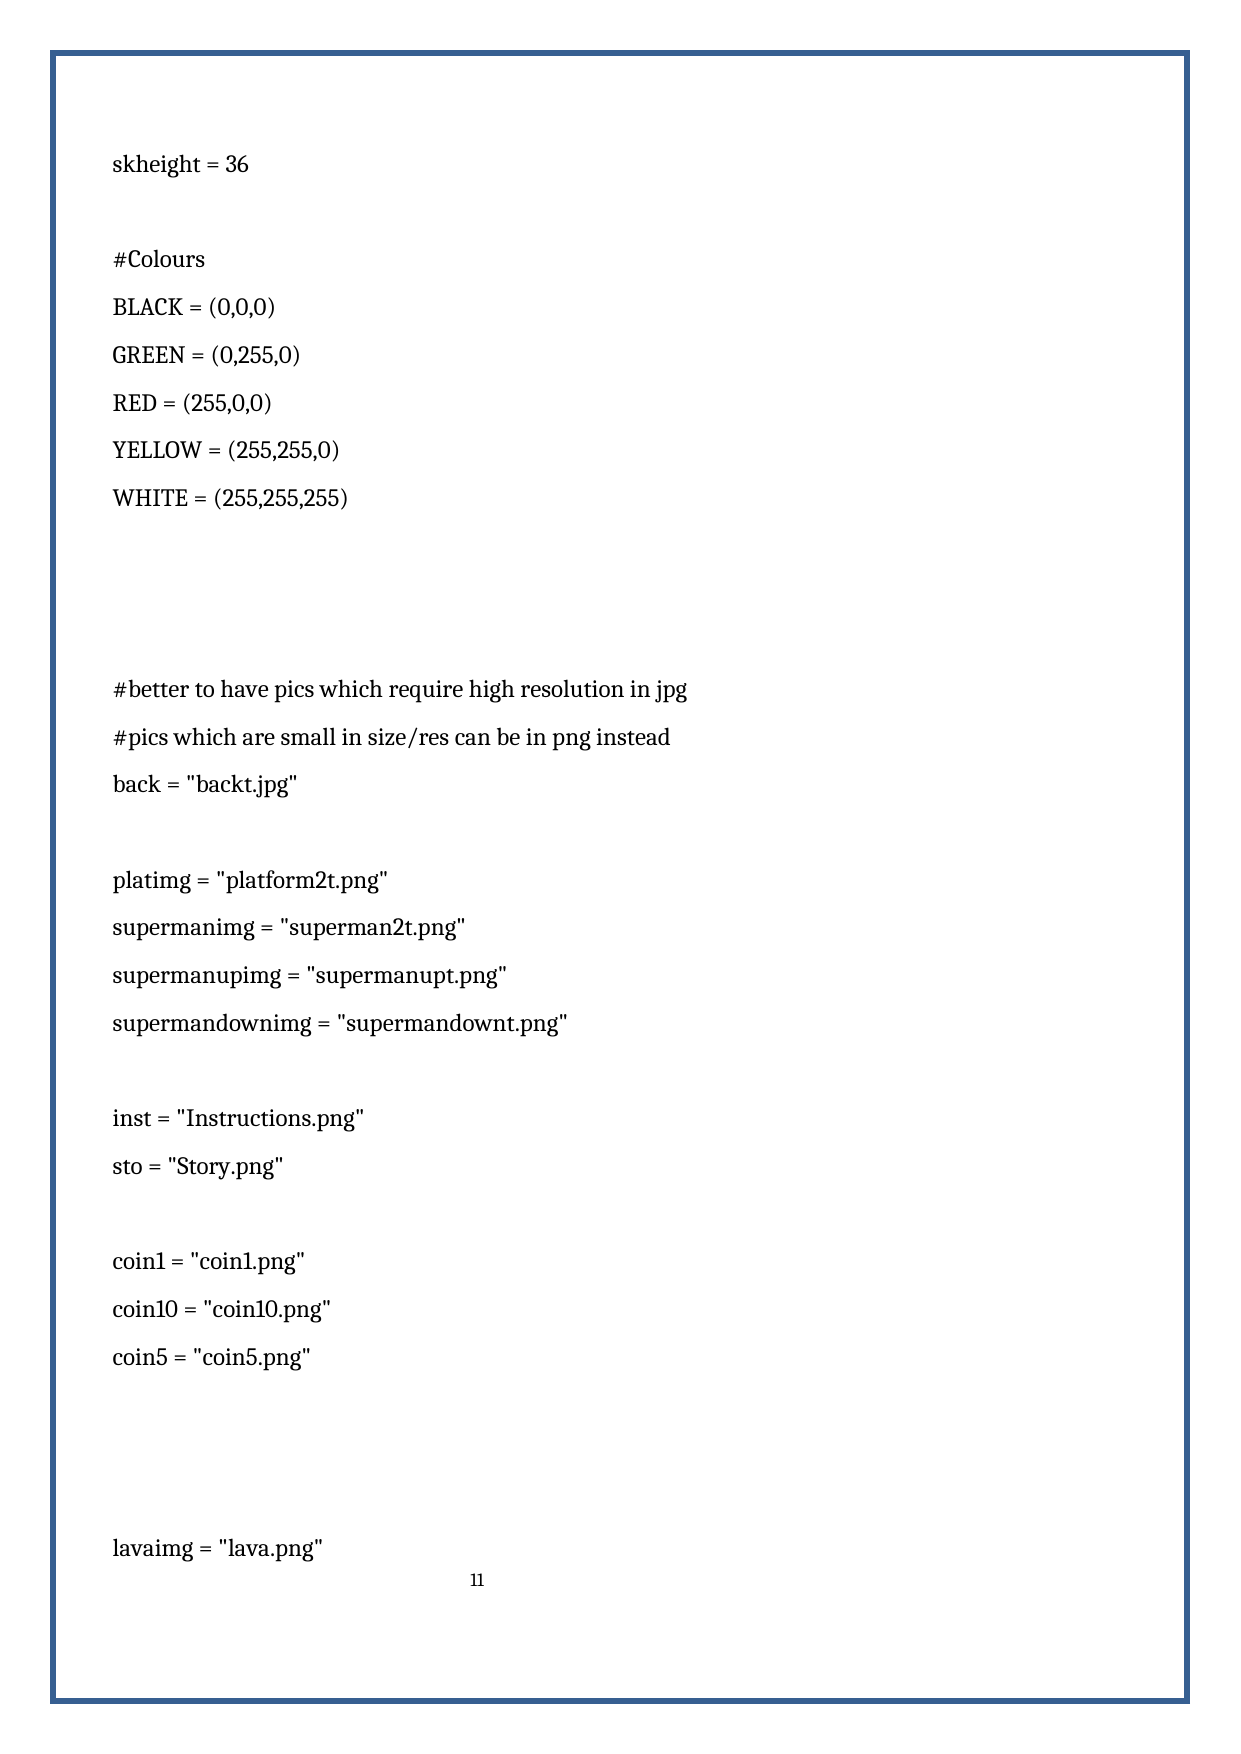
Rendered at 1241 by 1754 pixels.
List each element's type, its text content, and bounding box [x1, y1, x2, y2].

text #Colours [112, 245, 1128, 274]
text BLACK = (0,0,0) [112, 293, 1128, 322]
text #pics which are small in size/res can be in png instead [112, 722, 1128, 751]
text back = "backt.jpg" [112, 770, 1128, 799]
text coin5 = "coin5.png" [112, 1343, 1128, 1371]
text coin1 = "coin1.png" [112, 1247, 1128, 1276]
text supermandownimg = "supermandownt.png" [112, 1009, 1128, 1037]
text supermanupimg = "supermanupt.png" [112, 961, 1128, 990]
text YELLOW = (255,255,0) [112, 436, 1128, 465]
text GREEN = (0,255,0) [112, 341, 1128, 369]
text sto = "Story.png" [112, 1152, 1128, 1181]
text platimg = "platform2t.png" [112, 866, 1128, 894]
text lavaimg = "lava.png" [112, 1533, 1128, 1562]
text #better to have pics which require high resolution in jpg [112, 675, 1128, 703]
text RED = (255,0,0) [112, 388, 1128, 417]
text WHITE = (255,255,255) [112, 484, 1128, 513]
text supermanimg = "superman2t.png" [112, 913, 1128, 942]
text inst = "Instructions.png" [112, 1104, 1128, 1133]
text coin10 = "coin10.png" [112, 1295, 1128, 1324]
text skheight = 36 [112, 150, 1128, 179]
